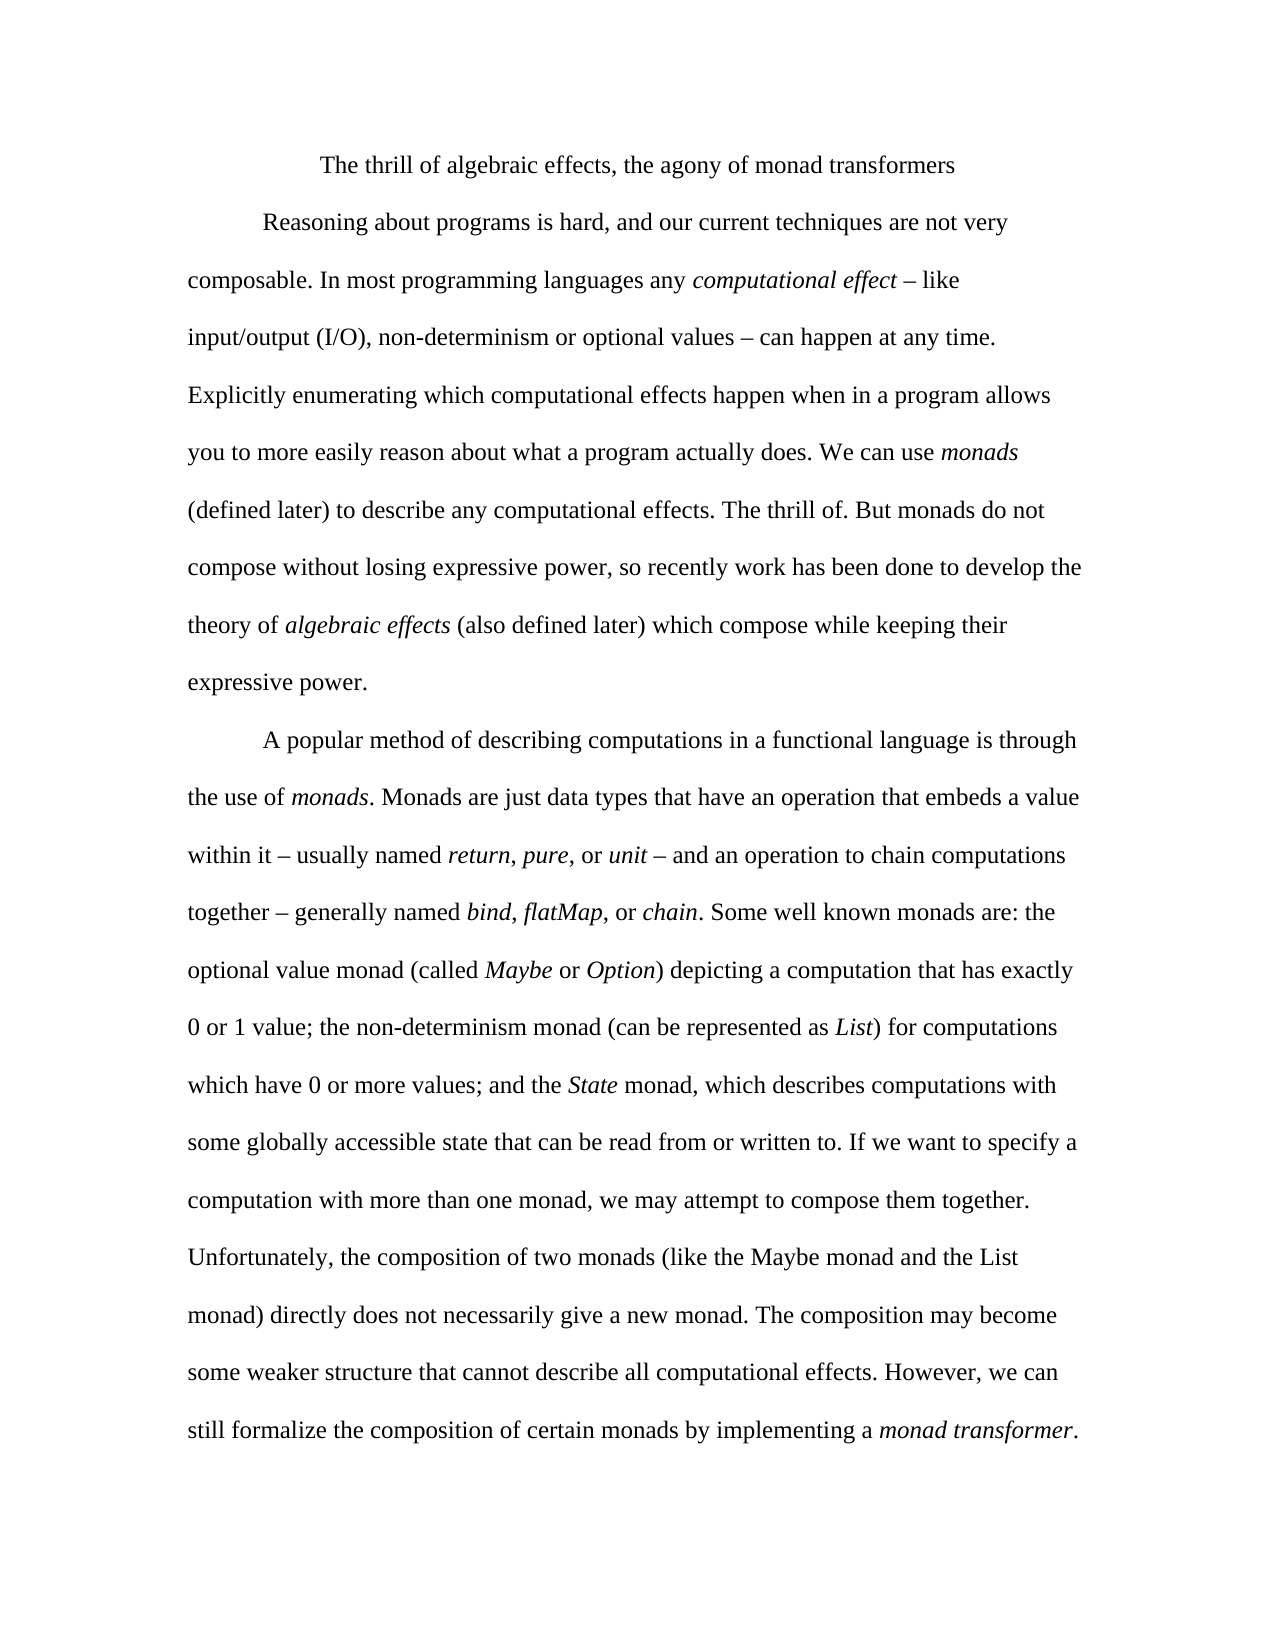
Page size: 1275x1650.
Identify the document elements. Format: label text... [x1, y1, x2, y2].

text Reasoning about programs is hard, and our current techniques are not very composable. In most programming languages any computational effect – like input/output (I/O), non-determinism or optional values – can happen at any time. Explicitly enumerating which computational effects happen when in a program allows you to more easily reason about what a program actually does. We can use monads (defined later) to describe any computational effects. The thrill of. But monads do not compose without losing expressive power, so recently work has been done to develop the theory of algebraic effects (also defined later) which compose while keeping their expressive power. [187, 207, 1087, 696]
text The thrill of algebraic effects, the agony of monad transformers [187, 150, 1087, 179]
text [187, 725, 1087, 1444]
